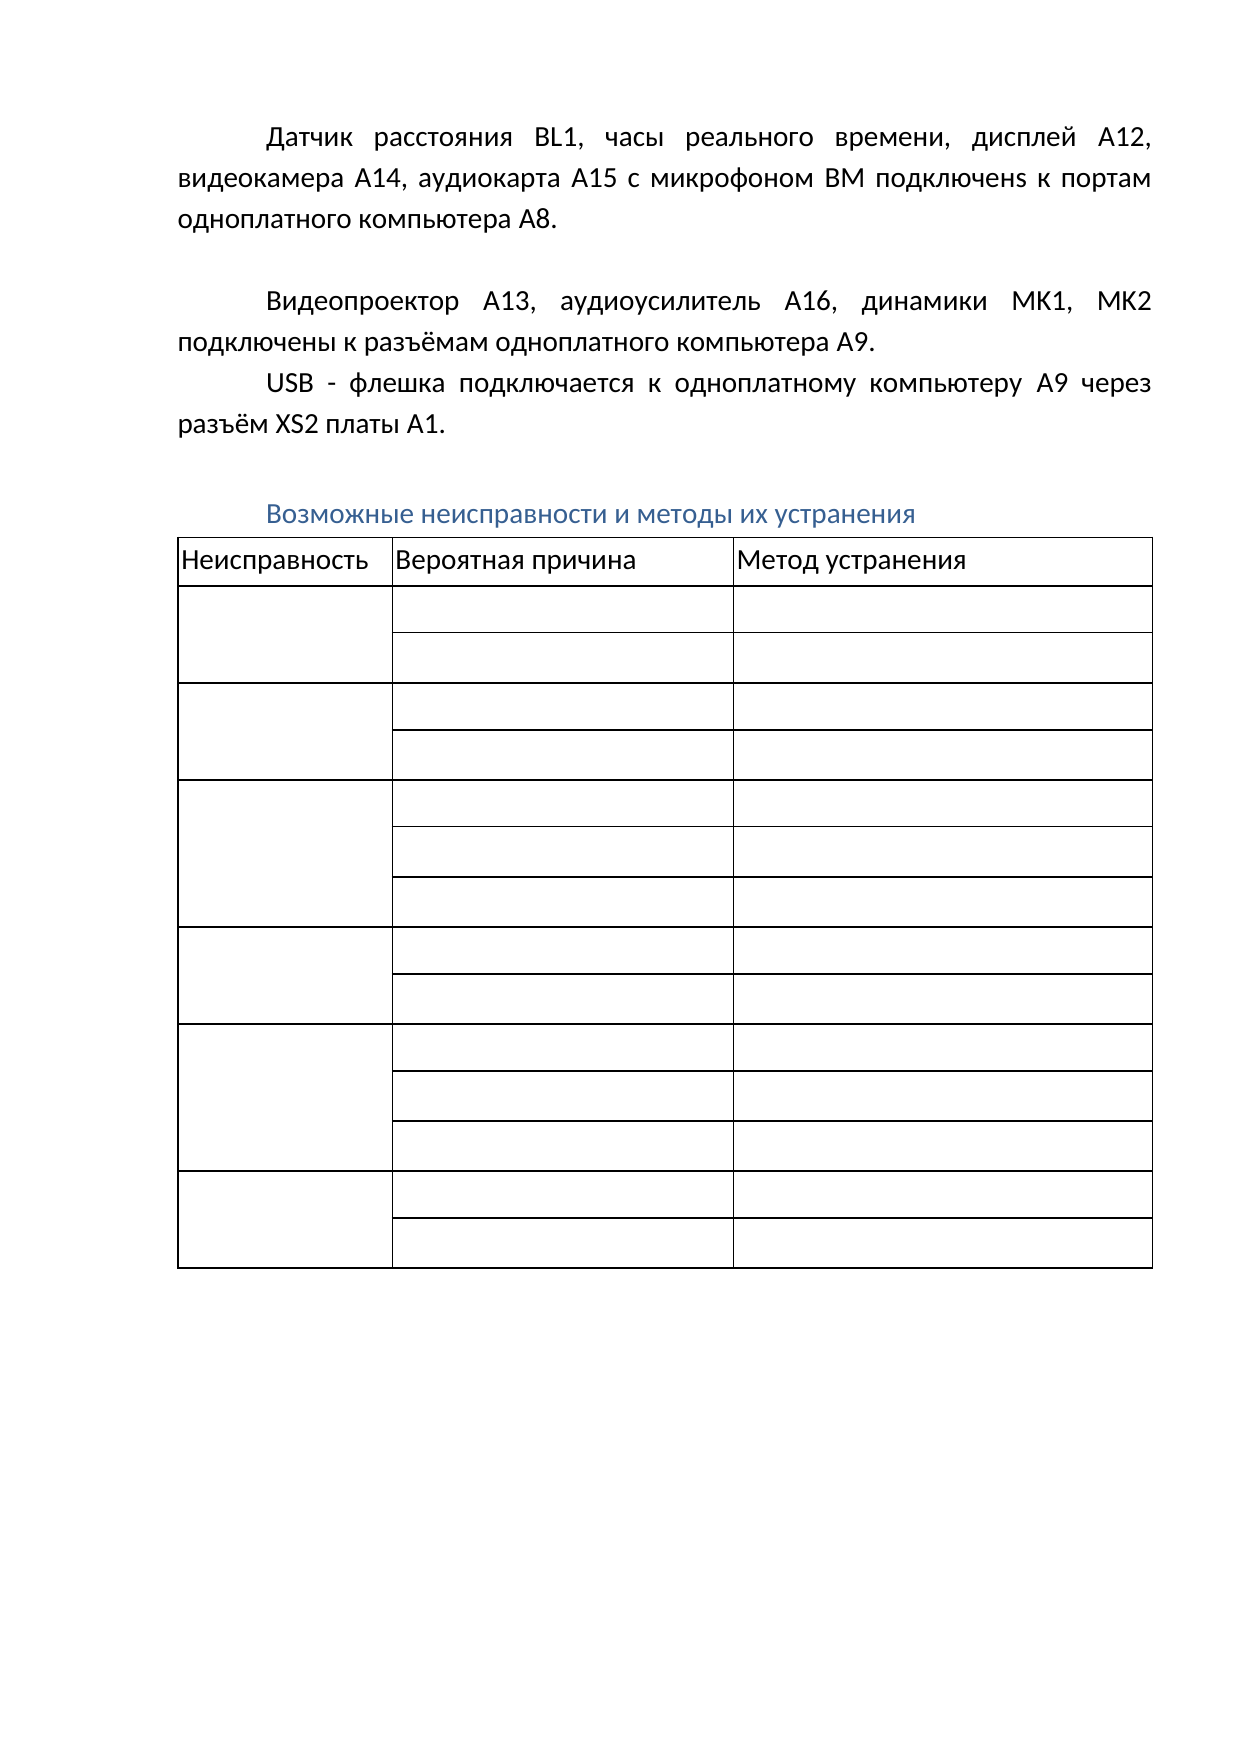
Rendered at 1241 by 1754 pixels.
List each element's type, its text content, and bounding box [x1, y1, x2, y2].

table_cell [734, 1025, 1152, 1070]
list Датчик расстояния BL1, часы реального времени, дисплей A12, видеокамера A14, аудиокарта A15 с микрофоном BM подключенs к портам одноплатного компьютера A8. [177, 118, 1152, 236]
table_cell [393, 878, 733, 926]
table_cell [734, 827, 1152, 876]
table_cell [734, 781, 1152, 826]
table_cell [734, 731, 1152, 779]
table_cell [734, 633, 1152, 682]
table_cell [734, 975, 1152, 1023]
table_cell [734, 1072, 1152, 1120]
table_header Неисправность [179, 538, 392, 585]
table_cell [179, 587, 392, 682]
table_cell [393, 827, 733, 876]
table_cell [179, 684, 392, 779]
table_cell [393, 781, 733, 826]
table_cell [734, 878, 1152, 926]
table_header Метод устранения [734, 538, 1152, 585]
table_cell [393, 587, 733, 632]
table_cell [393, 1072, 733, 1120]
table_cell [393, 1219, 733, 1267]
table_cell [393, 975, 733, 1023]
table_cell [179, 781, 392, 926]
table_cell [393, 1025, 733, 1070]
table_cell [179, 928, 392, 1023]
table_cell [734, 684, 1152, 729]
table_cell [734, 1172, 1152, 1217]
table_cell [179, 1172, 392, 1267]
table_cell [393, 928, 733, 973]
list Видеопроектор A13, аудиоусилитель A16, динамики MK1, MK2 подключены к разъёмам одноплатного компьютера A9. [177, 282, 1152, 358]
table_cell [393, 1122, 733, 1170]
table_cell [734, 1122, 1152, 1170]
list USB - флешка подключается к одноплатному компьютеру A9 через разъём XS2 платы A1. [177, 364, 1152, 440]
table_cell [734, 587, 1152, 632]
table_cell [393, 1172, 733, 1217]
table_cell [179, 1025, 392, 1170]
subtitle Возможные неисправности и методы их устранения [177, 496, 1152, 531]
table_cell [393, 684, 733, 729]
table_cell [734, 1219, 1152, 1267]
table_cell [393, 731, 733, 779]
table_header Вероятная причина [393, 538, 733, 585]
table_cell [734, 928, 1152, 973]
table_cell [393, 633, 733, 682]
